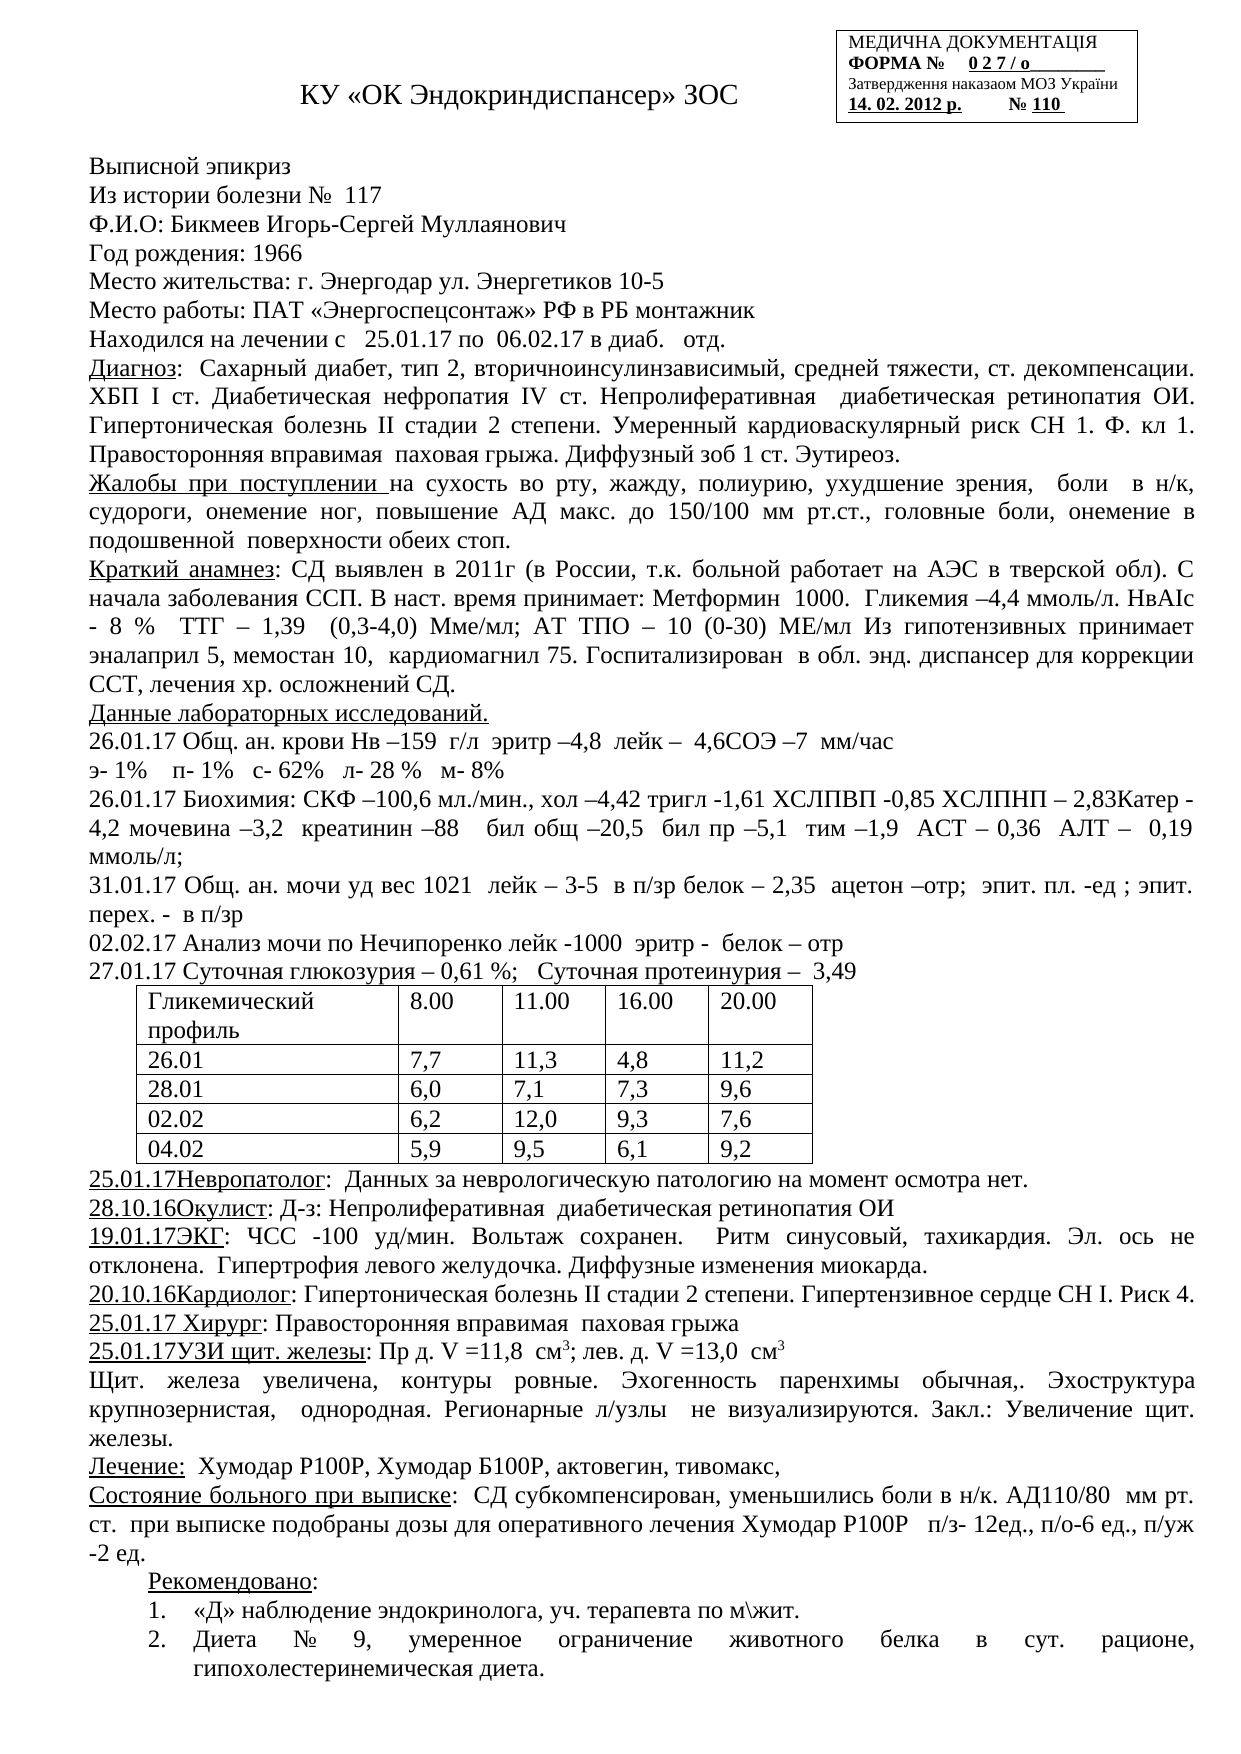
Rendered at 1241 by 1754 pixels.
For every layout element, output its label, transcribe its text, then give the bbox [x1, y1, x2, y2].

table_cell 11,3 [503, 1045, 605, 1073]
text Щит. железа увеличена, контуры ровные. Эхогенность паренхимы обычная,. Эхоструктура крупнозернистая, однородная. Регионарные л/узлы не визуализируются. Закл.: Увеличение щит. железы. [89, 1365, 1196, 1451]
table_cell 7,6 [709, 1104, 812, 1133]
text 25.01.17УЗИ щит. железы: Пр д. V =11,8 см3; лев. д. V =13,0 см3 [89, 1336, 1196, 1365]
text Год рождения: 1966 [89, 238, 1196, 266]
text Краткий анамнез: СД выявлен в 2011г (в России, т.к. больной работает на АЭС в тверской обл). С начала заболевания ССП. В наст. время принимает: Метформин 1000. Гликемия –4,4 ммоль/л. НвАIс - 8 % ТТГ – 1,39 (0,3-4,0) Мме/мл; АТ ТПО – 10 (0-30) МЕ/мл Из гипотензивных принимает эналаприл 5, мемостан 10, кардиомагнил 75. Госпитализирован в обл. энд. диспансер для коррекции ССТ, лечения хр. осложнений СД. [89, 554, 1196, 698]
text Жалобы при поступлении на сухость во рту, жажду, полиурию, ухудшение зрения, боли в н/к, судороги, онемение ног, повышение АД макс. до 150/100 мм рт.ст., головные боли, онемение в подошвенной поверхности обеих стоп. [89, 468, 1196, 554]
subtitle Выписной эпикриз [89, 151, 1202, 180]
text 27.01.17 Суточная глюкозурия – 0,61 %; Суточная протеинурия – 3,49 [89, 956, 1196, 985]
text 02.02.17 Анализ мочи по Нечипоренко лейк -1000 эритр - белок – отр [89, 928, 1196, 956]
table_header Гликемический профиль [137, 986, 398, 1044]
table_cell 4,8 [606, 1045, 708, 1073]
table_cell 9,6 [709, 1075, 812, 1103]
text 26.01.17 Биохимия: СКФ –100,6 мл./мин., хол –4,42 тригл -1,61 ХСЛПВП -0,85 ХСЛПНП – 2,83Катер -4,2 мочевина –3,2 креатинин –88 бил общ –20,5 бил пр –5,1 тим –1,9 АСТ – 0,36 АЛТ – 0,19 ммоль/л; [89, 784, 1196, 870]
text Рекомендовано: [148, 1566, 1196, 1595]
table_cell 6,0 [399, 1075, 502, 1103]
table_cell 7,7 [399, 1045, 502, 1073]
table_cell 12,0 [503, 1104, 605, 1133]
subtitle Ф.И.О: Бикмеев Игорь-Сергей Муллаянович [89, 209, 1196, 238]
list Диета № 9, умеренное ограничение животного белка в сут. рационе, гипохолестеринемическая диета. [148, 1624, 1196, 1681]
text э- 1% п- 1% с- 62% л- 28 % м- 8% [89, 755, 1196, 784]
table_cell 11,2 [709, 1045, 812, 1073]
table_cell 9,5 [503, 1134, 605, 1163]
subtitle 31.01.17 Общ. ан. мочи уд вес 1021 лейк – 3-5 в п/зр белок – 2,35 ацетон –отр; эпит. пл. -ед ; эпит. перех. - в п/зр [89, 870, 1196, 928]
table_cell 7,3 [606, 1075, 708, 1103]
table_header 20.00 [709, 986, 812, 1044]
table_header 8.00 [399, 986, 502, 1044]
table_header 16.00 [606, 986, 708, 1044]
table_header 11.00 [503, 986, 605, 1044]
text Место работы: ПАТ «Энергоспецсонтаж» РФ в РБ монтажник [89, 295, 1196, 324]
text Состояние больного при выписке: СД субкомпенсирован, уменьшились боли в н/к. АД110/80 мм рт. ст. при выписке подобраны дозы для оперативного лечения Хумодар Р100Р п/з- 12ед., п/о-6 ед., п/уж -2 ед. [89, 1480, 1196, 1566]
table_cell 9,2 [709, 1134, 812, 1163]
text Диагноз: Сахарный диабет, тип 2, вторичноинсулинзависимый, средней тяжести, ст. декомпенсации. ХБП I ст. Диабетическая нефропатия IV ст. Непролиферативная диабетическая ретинопатия ОИ. Гипертоническая болезнь II стадии 2 степени. Умеренный кардиоваскулярный риск СН 1. Ф. кл 1. Правосторонняя вправимая паховая грыжа. Диффузный зоб 1 ст. Эутиреоз. [89, 353, 1196, 468]
text Лечение: Хумодар Р100Р, Хумодар Б100Р, актовегин, тивомакс, [89, 1451, 1196, 1480]
table_cell 6,1 [606, 1134, 708, 1163]
text Данные лабораторных исследований. [89, 698, 1196, 726]
text Находился на лечении с 25.01.17 по 06.02.17 в диаб. отд. [89, 324, 1196, 353]
text 26.01.17 Общ. ан. крови Нв –159 г/л эритр –4,8 лейк – 4,6СОЭ –7 мм/час [89, 726, 1196, 755]
table_cell 02.02 [137, 1104, 398, 1133]
table_cell 26.01 [137, 1045, 398, 1073]
table_cell 04.02 [137, 1134, 398, 1163]
text Место жительства: г. Энергодар ул. Энергетиков 10-5 [89, 266, 1196, 295]
text 25.01.17Невропатолог: Данных за неврологическую патологию на момент осмотра нет. [89, 1164, 1196, 1193]
text 20.10.16Кардиолог: Гипертоническая болезнь II стадии 2 степени. Гипертензивное сердце СН I. Риск 4. [89, 1279, 1196, 1308]
table_cell 9,3 [606, 1104, 708, 1133]
table_cell 28.01 [137, 1075, 398, 1103]
table_cell 7,1 [503, 1075, 605, 1103]
text 28.10.16Окулист: Д-з: Непролиферативная диабетическая ретинопатия ОИ [89, 1193, 1196, 1221]
text 19.01.17ЭКГ: ЧСС -100 уд/мин. Вольтаж сохранен. Ритм синусовый, тахикардия. Эл. ось не отклонена. Гипертрофия левого желудочка. Диффузные изменения миокарда. [89, 1221, 1196, 1279]
list «Д» наблюдение эндокринолога, уч. терапевта по м\жит. [148, 1595, 1196, 1624]
table_cell 5,9 [399, 1134, 502, 1163]
text 25.01.17 Хирург: Правосторонняя вправимая паховая грыжа [89, 1308, 1196, 1336]
table_cell 6,2 [399, 1104, 502, 1133]
subtitle Из истории болезни № 117 [89, 180, 1196, 209]
